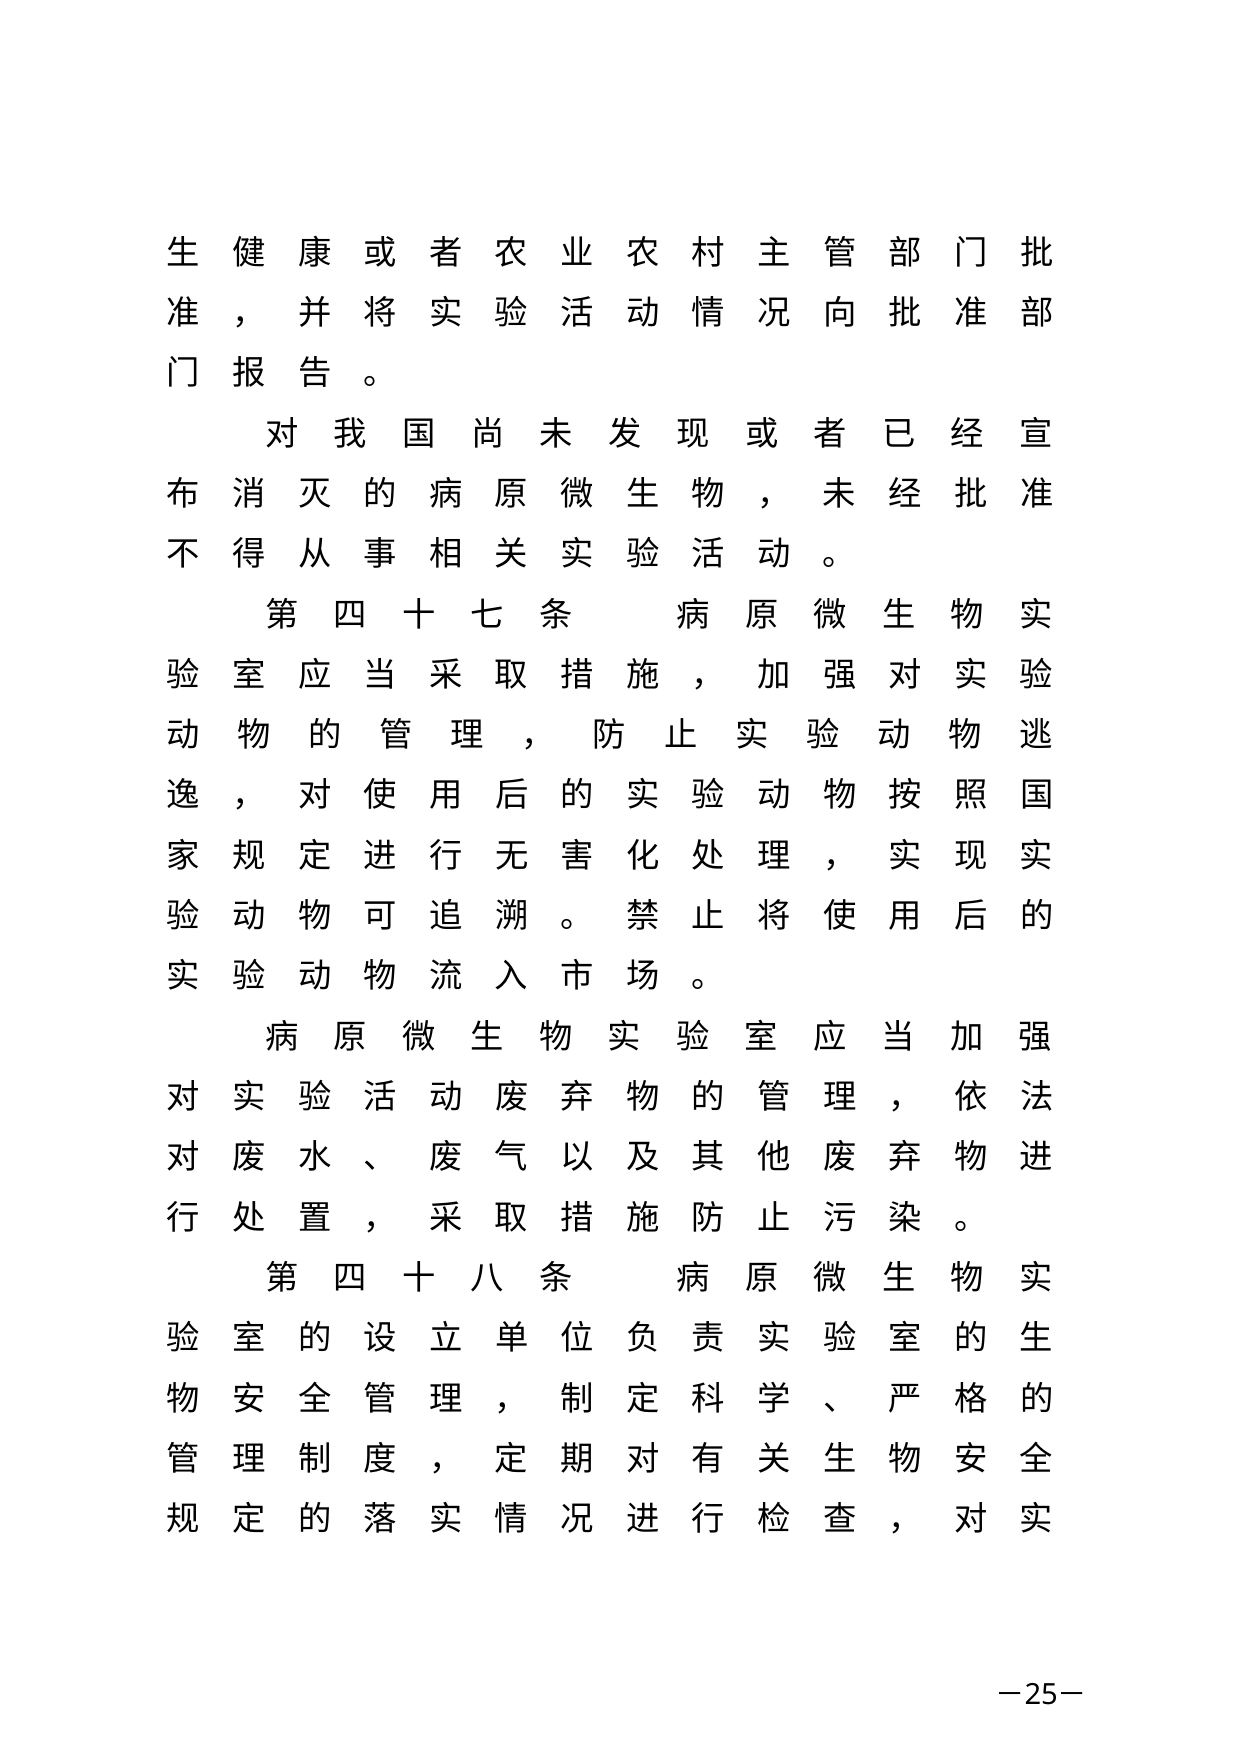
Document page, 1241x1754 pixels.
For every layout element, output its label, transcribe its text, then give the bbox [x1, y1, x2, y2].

text 第四十七条 病原微生物实验室应当采取措施，加强对实验动物的管理，防止实验动物逃逸，对使用后的实验动物按照国家规定进行无害化处理，实现实验动物可追溯。禁止将使用后的实验动物流入市场。 [167, 581, 1085, 1003]
text 病原微生物实验室应当加强对实验活动废弃物的管理，依法对废水、废气以及其他废弃物进行处置，采取措施防止污染。 [167, 1003, 1085, 1245]
text 对我国尚未发现或者已经宣布消灭的病原微生物，未经批准不得从事相关实验活动。 [167, 400, 1085, 581]
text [167, 1245, 1085, 1546]
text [167, 219, 1085, 400]
